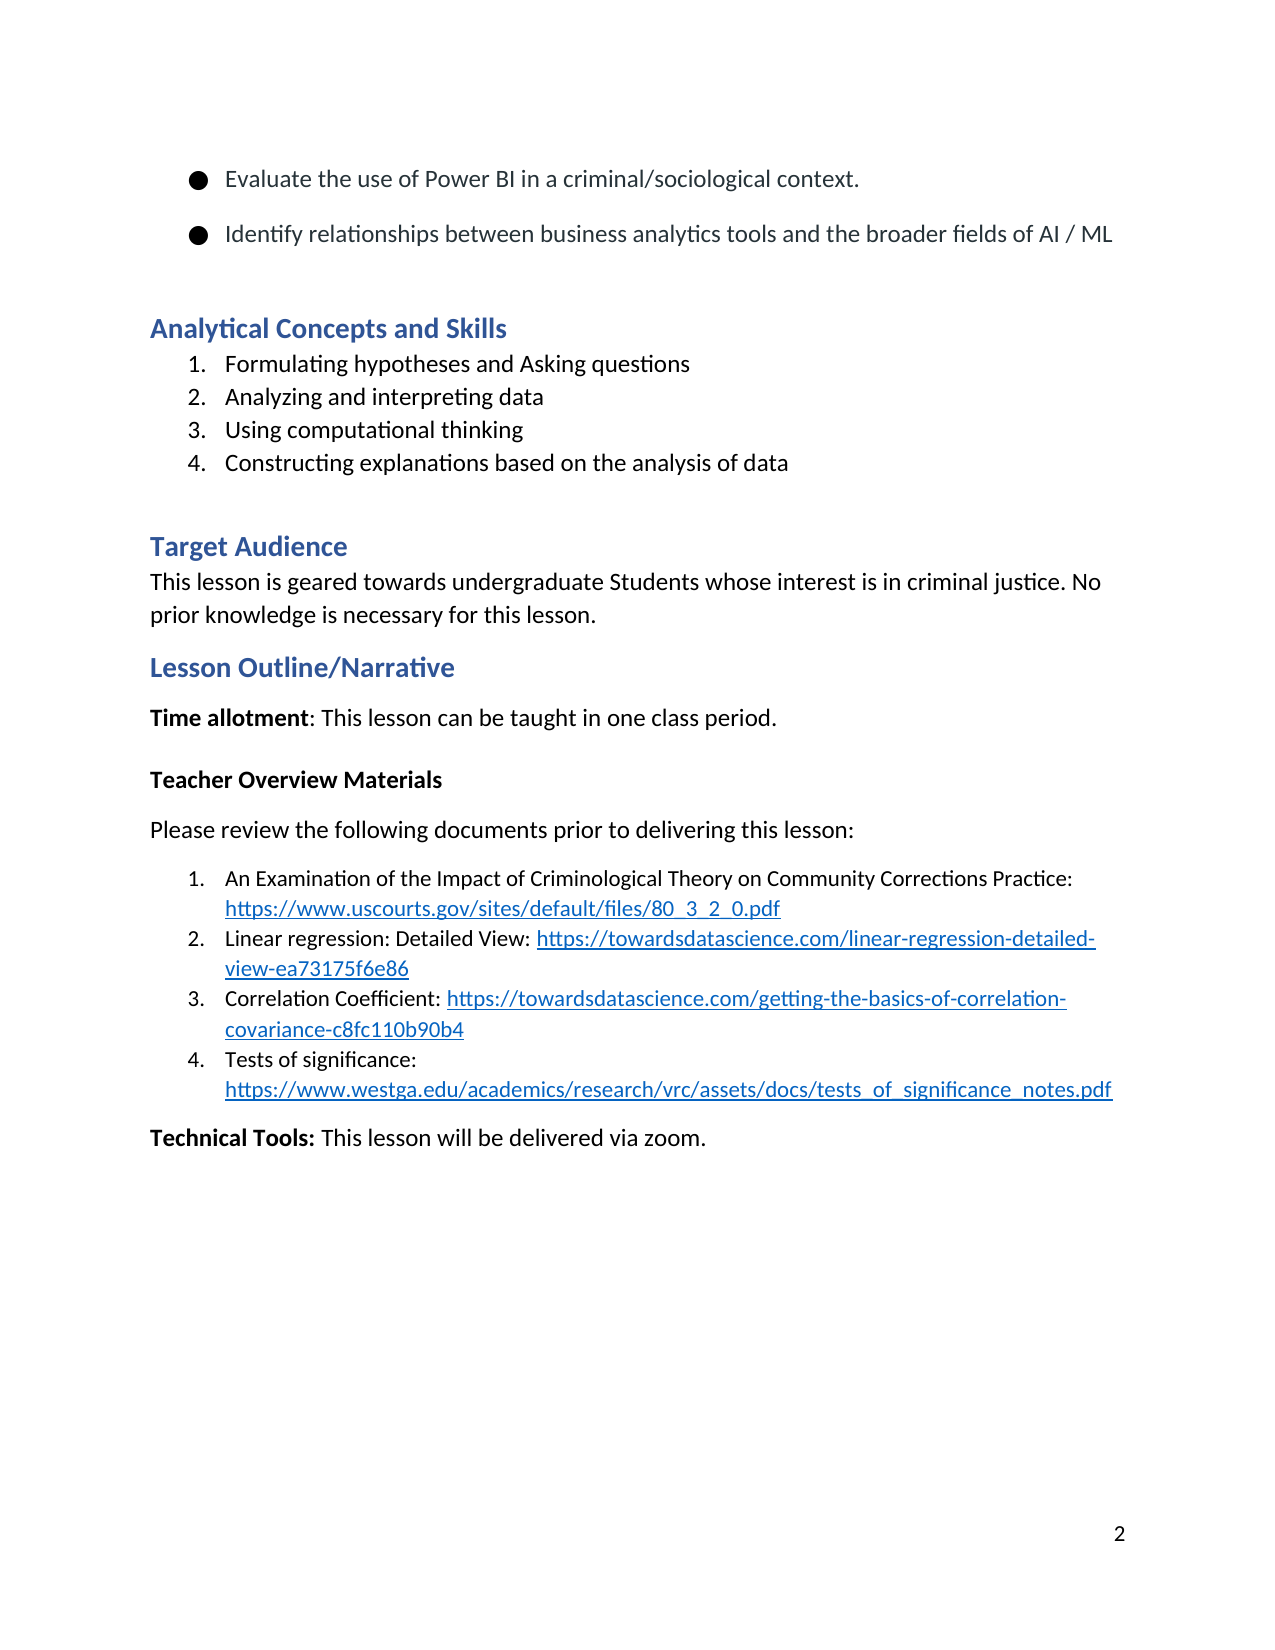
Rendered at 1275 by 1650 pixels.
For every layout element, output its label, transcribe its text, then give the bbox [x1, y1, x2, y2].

subtitle Target Audience [150, 497, 1125, 563]
list Linear regression: Detailed View: https://towardsdatascience.com/linear-regression-detailed-view-ea73175f6e86 [187, 924, 1125, 982]
list Analyzing and interpreting data [187, 382, 1125, 412]
subtitle Lesson Outline/Narrative [150, 649, 1125, 684]
list An Examination of the Impact of Criminological Theory on Community Corrections Practice: https://www.uscourts.gov/sites/default/files/80_3_2_0.pdf [187, 864, 1125, 922]
text Technical Tools: This lesson will be delivered via zoom. [150, 1122, 1125, 1153]
list Identify relationships between business analytics tools and the broader fields of AI / ML [187, 205, 1125, 257]
text Teacher Overview Materials [150, 764, 1125, 795]
list Tests of significance: https://www.westga.edu/academics/research/vrc/assets/docs/tests_of_significance_notes.pdf [187, 1045, 1125, 1103]
list Evaluate the use of Power BI in a criminal/sociological context. [187, 150, 1125, 201]
text Time allotment: This lesson can be taught in one class period. [150, 702, 1125, 733]
text Please review the following documents prior to delivering this lesson: [150, 814, 1125, 845]
text This lesson is geared towards undergraduate Students whose interest is in criminal justice. No prior knowledge is necessary for this lesson. [150, 566, 1125, 630]
list Constructing explanations based on the analysis of data [187, 447, 1125, 478]
list Correlation Coefficient: https://towardsdatascience.com/getting-the-basics-of-correlation-covariance-c8fc110b90b4 [187, 984, 1125, 1043]
list Using computational thinking [187, 414, 1125, 445]
list Formulating hypotheses and Asking questions [187, 349, 1125, 379]
subtitle Analytical Concepts and Skills [150, 310, 1125, 346]
